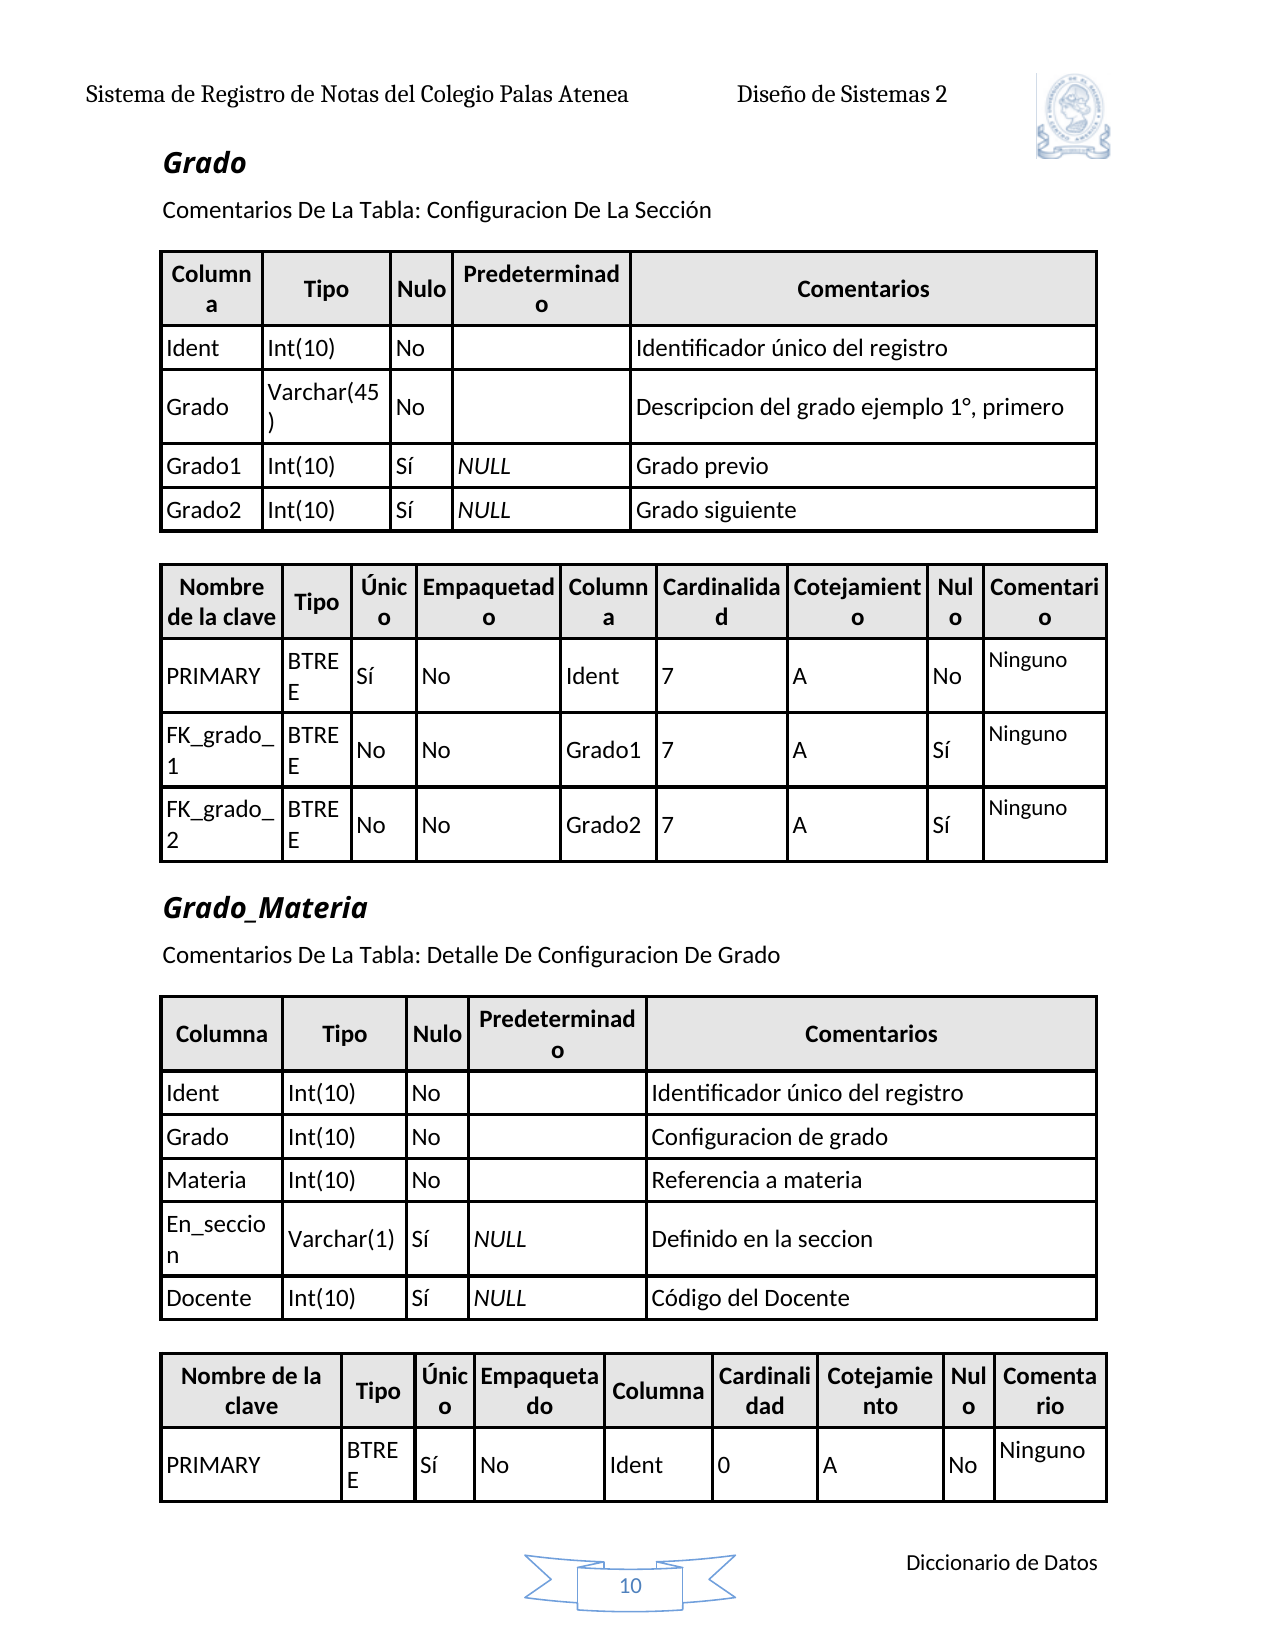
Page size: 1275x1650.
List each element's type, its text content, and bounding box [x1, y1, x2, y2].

table_header Cotejamiento [819, 1355, 942, 1426]
table_header Columna [606, 1355, 711, 1426]
table_cell No [353, 714, 415, 785]
table_cell No [945, 1429, 993, 1500]
table_cell No [418, 714, 559, 785]
table_header Predeterminado [454, 253, 629, 324]
table_cell Materia [163, 1160, 281, 1200]
table_cell Grado siguiente [632, 489, 1095, 529]
table_cell Int(10) [284, 1160, 405, 1200]
table_cell Configuracion de grado [648, 1116, 1095, 1157]
table_cell Int(10) [284, 1073, 405, 1113]
table_header Cotejamiento [789, 566, 926, 637]
table_cell No [418, 640, 559, 711]
table_cell Sí [392, 489, 451, 529]
table_cell Grado [163, 1116, 281, 1157]
table_cell No [392, 327, 451, 368]
table_header Empaquetado [418, 566, 559, 637]
table_cell No [353, 789, 415, 859]
table_cell No [392, 371, 451, 442]
table_cell Sí [417, 1429, 473, 1500]
table_header Comentario [996, 1355, 1105, 1426]
table_cell A [789, 640, 926, 711]
table_cell Int(10) [264, 327, 389, 368]
table_cell Ident [606, 1429, 711, 1500]
table_cell No [408, 1073, 467, 1113]
table_header Cardinalidad [714, 1355, 816, 1426]
table_cell 0 [714, 1429, 816, 1500]
table_header Único [353, 566, 415, 637]
table_cell PRIMARY [163, 640, 281, 711]
table_cell 7 [658, 640, 786, 711]
table_cell BTREE [284, 714, 350, 785]
table_cell Ident [163, 1073, 281, 1113]
table_header Comentarios [632, 253, 1095, 324]
table_cell A [789, 714, 926, 785]
table_header Tipo [284, 566, 350, 637]
table_cell Definido en la seccion [648, 1203, 1095, 1274]
table_cell Identificador único del registro [632, 327, 1095, 368]
table_cell No [929, 640, 982, 711]
text Comentarios De La Tabla: Configuracion De La Sección [162, 194, 1098, 225]
table_header Columna [562, 566, 655, 637]
table_cell Int(10) [284, 1116, 405, 1157]
table_cell BTREE [284, 640, 350, 711]
table_cell Descripcion del grado ejemplo 1°, primero [632, 371, 1095, 442]
subtitle Grado [162, 143, 1098, 182]
table_cell Int(10) [264, 445, 389, 486]
table_cell FK_grado_2 [163, 789, 281, 859]
table_cell Grado1 [562, 714, 655, 785]
table_cell [470, 1160, 645, 1200]
table_header Tipo [264, 253, 389, 324]
table_cell Grado2 [562, 789, 655, 859]
table_cell PRIMARY [163, 1429, 340, 1500]
table_cell Grado [163, 371, 261, 442]
table_header Nombre de la clave [163, 566, 281, 637]
table_cell Identificador único del registro [648, 1073, 1095, 1113]
table_header Columna [163, 998, 281, 1069]
table_header Nombre de la clave [163, 1355, 340, 1426]
table_cell Grado1 [163, 445, 261, 486]
table_header Comentarios [648, 998, 1095, 1069]
table_cell Código del Docente [648, 1278, 1095, 1318]
table_cell No [408, 1160, 467, 1200]
table_cell Ident [163, 327, 261, 368]
text Comentarios De La Tabla: Detalle De Configuracion De Grado [162, 939, 1098, 970]
table_cell Docente [163, 1278, 281, 1318]
table_cell BTREE [343, 1429, 413, 1500]
table_cell NULL [454, 445, 629, 486]
table_cell Referencia a materia [648, 1160, 1095, 1200]
table_cell Varchar(45) [264, 371, 389, 442]
table_header Nulo [945, 1355, 993, 1426]
table_cell Varchar(1) [284, 1203, 405, 1274]
table_cell Grado previo [632, 445, 1095, 486]
table_cell Ninguno [985, 789, 1105, 859]
table_cell Sí [408, 1278, 467, 1318]
subtitle Grado_Materia [162, 888, 1098, 927]
table_header Único [417, 1355, 473, 1426]
table_header Nulo [929, 566, 982, 637]
table_header Cardinalidad [658, 566, 786, 637]
table_cell FK_grado_1 [163, 714, 281, 785]
table_cell [470, 1116, 645, 1157]
table_cell Sí [392, 445, 451, 486]
table_cell [470, 1073, 645, 1113]
table_cell Sí [408, 1203, 467, 1274]
table_cell Int(10) [284, 1278, 405, 1318]
table_cell A [789, 789, 926, 859]
table_cell NULL [470, 1278, 645, 1318]
table_header Comentario [985, 566, 1105, 637]
table_cell Grado2 [163, 489, 261, 529]
table_header Empaquetado [476, 1355, 603, 1426]
table_cell En_seccion [163, 1203, 281, 1274]
table_cell Sí [929, 789, 982, 859]
table_cell [454, 371, 629, 442]
table_header Nulo [392, 253, 451, 324]
table_cell Ninguno [996, 1429, 1105, 1500]
table_cell No [418, 789, 559, 859]
table_cell Int(10) [264, 489, 389, 529]
table_header Tipo [284, 998, 405, 1069]
table_cell Ninguno [985, 640, 1105, 711]
table_header Nulo [408, 998, 467, 1069]
table_cell A [819, 1429, 942, 1500]
table_cell No [476, 1429, 603, 1500]
table_cell Ident [562, 640, 655, 711]
table_cell 7 [658, 789, 786, 859]
table_cell NULL [454, 489, 629, 529]
table_cell BTREE [284, 789, 350, 859]
table_cell Sí [929, 714, 982, 785]
table_cell 7 [658, 714, 786, 785]
table_cell Sí [353, 640, 415, 711]
table_header Columna [163, 253, 261, 324]
table_cell No [408, 1116, 467, 1157]
table_cell Ninguno [985, 714, 1105, 785]
table_cell NULL [470, 1203, 645, 1274]
table_header Predeterminado [470, 998, 645, 1069]
table_header Tipo [343, 1355, 413, 1426]
table_cell [454, 327, 629, 368]
